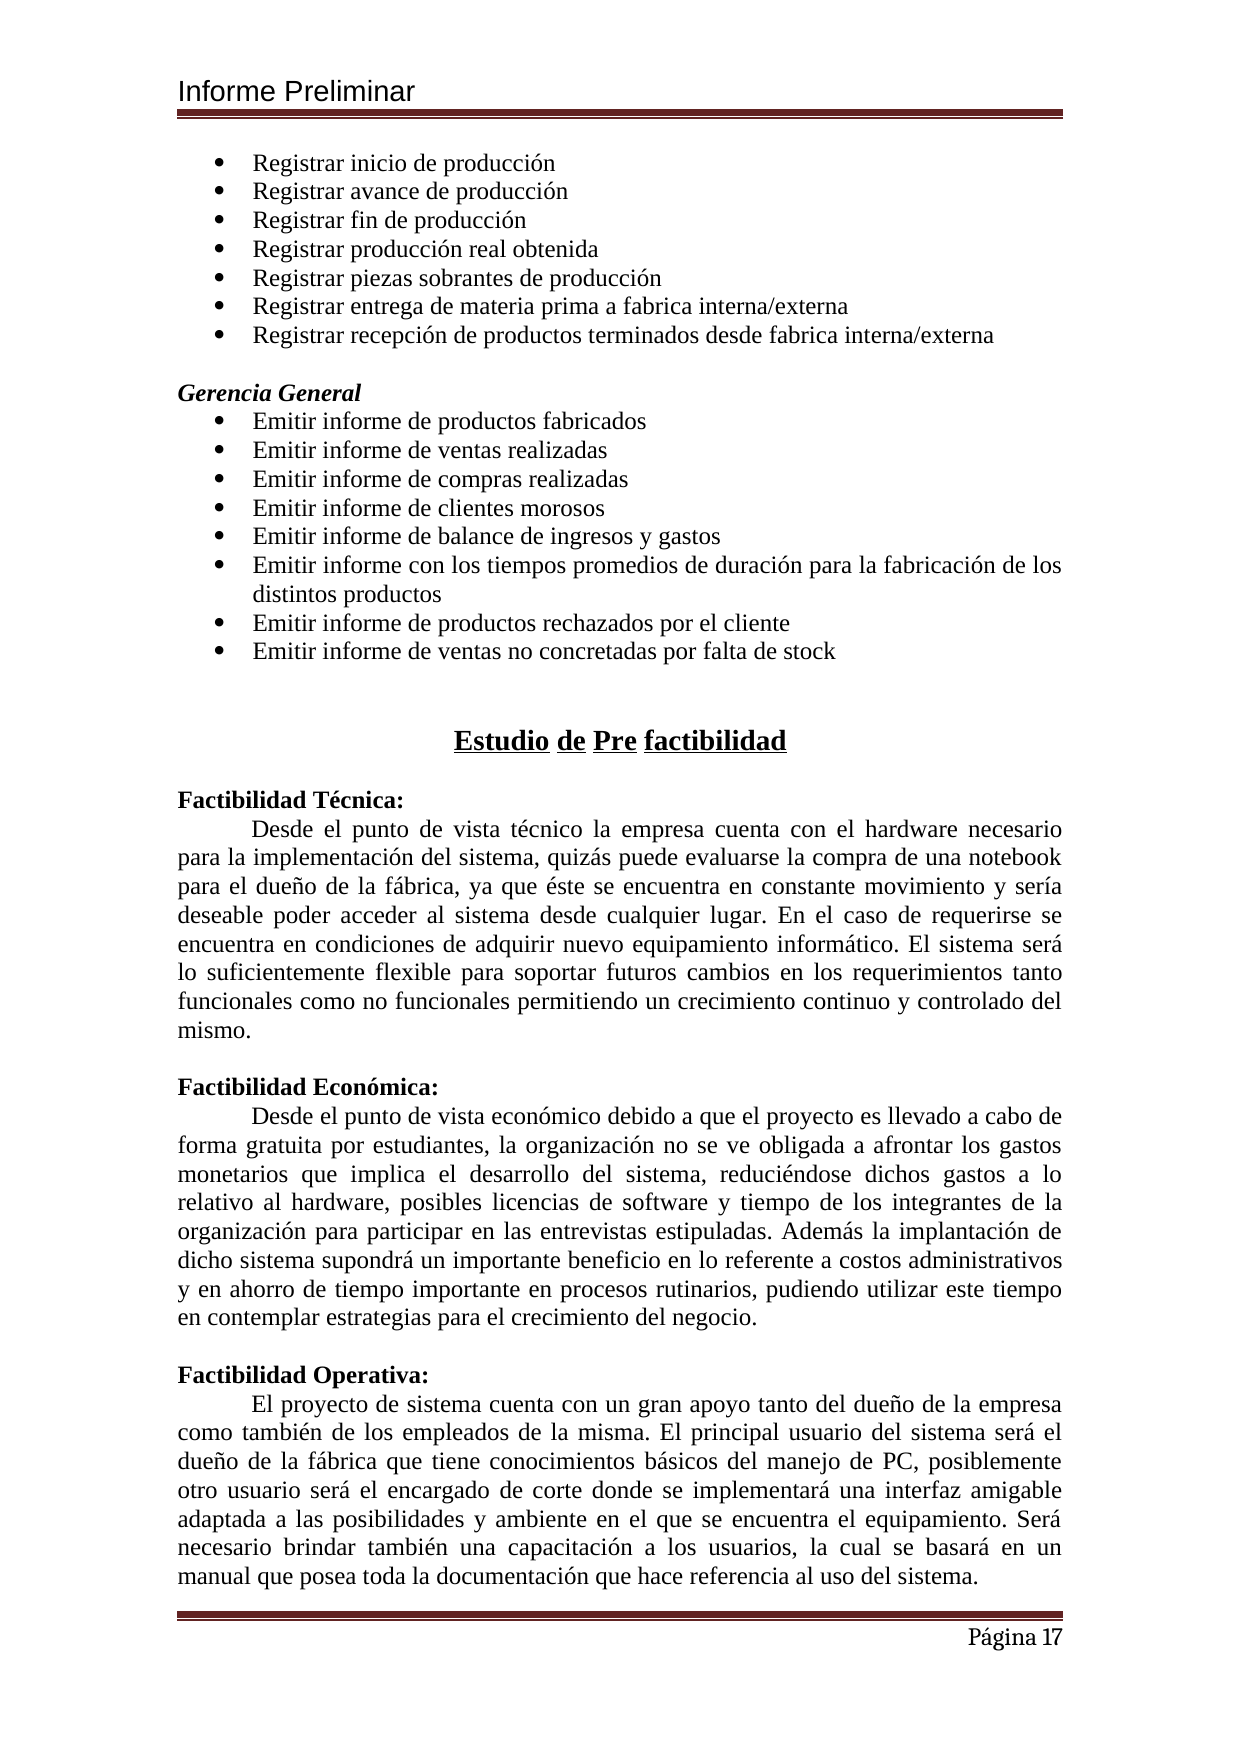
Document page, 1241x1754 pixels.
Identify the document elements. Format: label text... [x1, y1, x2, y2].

list Emitir informe de compras realizadas [215, 464, 1063, 493]
list Registrar piezas sobrantes de producción [215, 263, 1063, 291]
list Registrar entrega de materia prima a fabrica interna/externa [215, 291, 1063, 320]
text Factibilidad Económica: [177, 1072, 1063, 1101]
text Desde el punto de vista económico debido a que el proyecto es llevado a cabo de forma gratuita por estudiantes, la organización no se ve obligada a afrontar los gastos monetarios que implica el desarrollo del sistema, reduciéndose dichos gastos a lo relativo al hardware, posibles licencias de software y tiempo de los integrantes de la organización para participar en las entrevistas estipuladas. Además la implantación de dicho sistema supondrá un importante beneficio en lo referente a costos administrativos y en ahorro de tiempo importante en procesos rutinarios, pudiendo utilizar este tiempo en contemplar estrategias para el crecimiento del negocio. [177, 1101, 1063, 1331]
list Emitir informe de clientes morosos [215, 493, 1063, 521]
list Emitir informe con los tiempos promedios de duración para la fabricación de los distintos productos [215, 550, 1063, 608]
list Registrar inicio de producción [215, 148, 1063, 176]
list Emitir informe de ventas no concretadas por falta de stock [215, 636, 1063, 665]
text Gerencia General [177, 378, 1063, 406]
list Registrar avance de producción [215, 176, 1063, 205]
list Registrar recepción de productos terminados desde fabrica interna/externa [215, 320, 1063, 349]
list Registrar fin de producción [215, 205, 1063, 234]
list Registrar producción real obtenida [215, 234, 1063, 263]
list Emitir informe de productos fabricados [215, 406, 1063, 435]
text El proyecto de sistema cuenta con un gran apoyo tanto del dueño de la empresa como también de los empleados de la misma. El principal usuario del sistema será el dueño de la fábrica que tiene conocimientos básicos del manejo de PC, posiblemente otro usuario será el encargado de corte donde se implementará una interfaz amigable adaptada a las posibilidades y ambiente en el que se encuentra el equipamiento. Será necesario brindar también una capacitación a los usuarios, la cual se basará en un manual que posea toda la documentación que hace referencia al uso del sistema. [177, 1389, 1063, 1590]
list Emitir informe de productos rechazados por el cliente [215, 608, 1063, 636]
text Factibilidad Técnica: [177, 785, 1063, 814]
list Emitir informe de ventas realizadas [215, 435, 1063, 464]
text Estudio de Pre factibilidad [177, 723, 1063, 756]
text Desde el punto de vista técnico la empresa cuenta con el hardware necesario para la implementación del sistema, quizás puede evaluarse la compra de una notebook para el dueño de la fábrica, ya que éste se encuentra en constante movimiento y sería deseable poder acceder al sistema desde cualquier lugar. En el caso de requerirse se encuentra en condiciones de adquirir nuevo equipamiento informático. El sistema será lo suficientemente flexible para soportar futuros cambios en los requerimientos tanto funcionales como no funcionales permitiendo un crecimiento continuo y controlado del mismo. [177, 814, 1063, 1044]
text Factibilidad Operativa: [177, 1360, 1063, 1389]
list Emitir informe de balance de ingresos y gastos [215, 521, 1063, 550]
